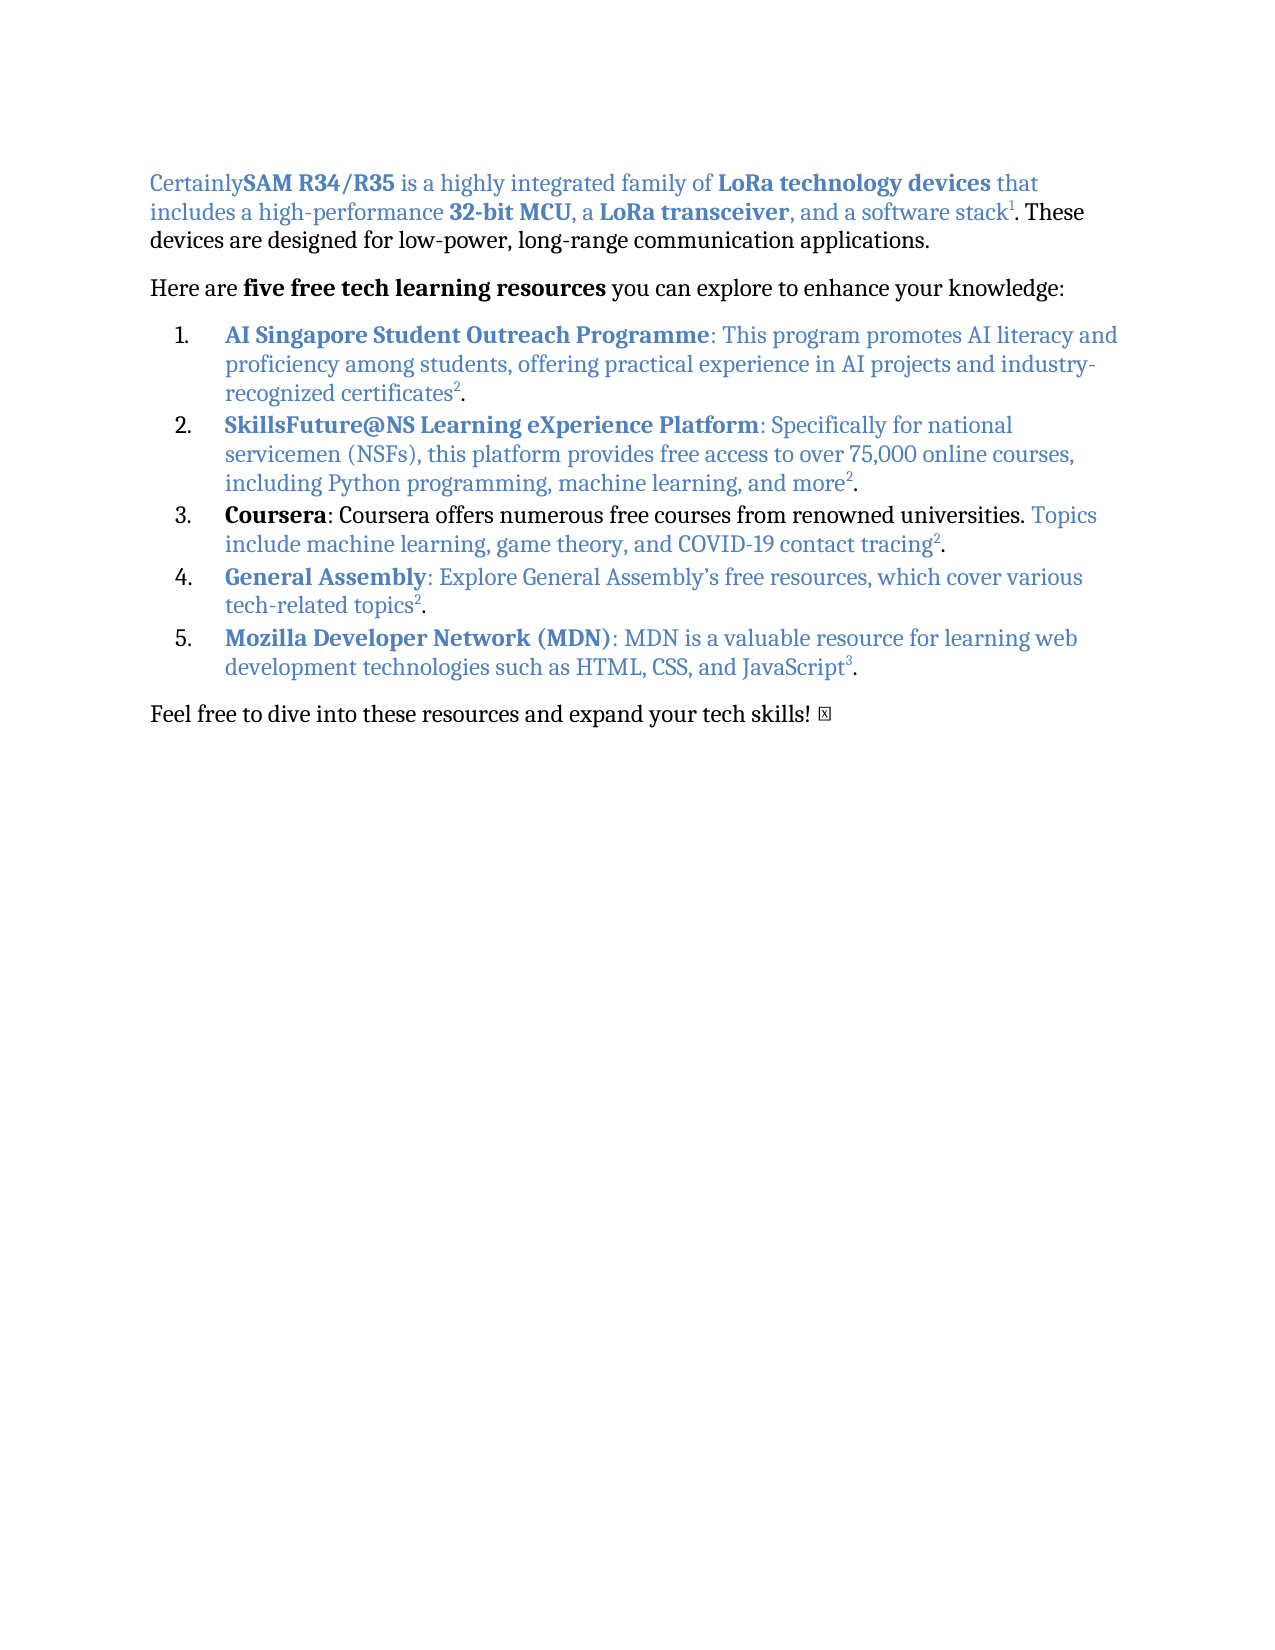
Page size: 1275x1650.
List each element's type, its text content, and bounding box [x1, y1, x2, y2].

list Mozilla Developer Network (MDN): MDN is a valuable resource for learning web development technologies such as HTML, CSS, and JavaScript3. [175, 624, 1125, 681]
text Feel free to dive into these resources and expand your tech skills! 🚀 [150, 700, 1125, 729]
list AI Singapore Student Outreach Programme: This program promotes AI literacy and proficiency among students, offering practical experience in AI projects and industry-recognized certificates2. [175, 321, 1125, 407]
list SkillsFuture@NS Learning eXperience Platform: Specifically for national servicemen (NSFs), this platform provides free access to over 75,000 online courses, including Python programming, machine learning, and more2. [175, 411, 1125, 497]
list General Assembly: Explore General Assembly’s free resources, which cover various tech-related topics2. [175, 562, 1125, 620]
text Here are five free tech learning resources you can explore to enhance your knowledge: [150, 274, 1125, 302]
list Coursera: Coursera offers numerous free courses from renowned universities. Topics include machine learning, game theory, and COVID-19 contact tracing2. [175, 501, 1125, 559]
text CertainlySAM R34/R35 is a highly integrated family of LoRa technology devices that includes a high-performance 32-bit MCU, a LoRa transceiver, and a software stack1. These devices are designed for low-power, long-range communication applications. [150, 169, 1125, 255]
